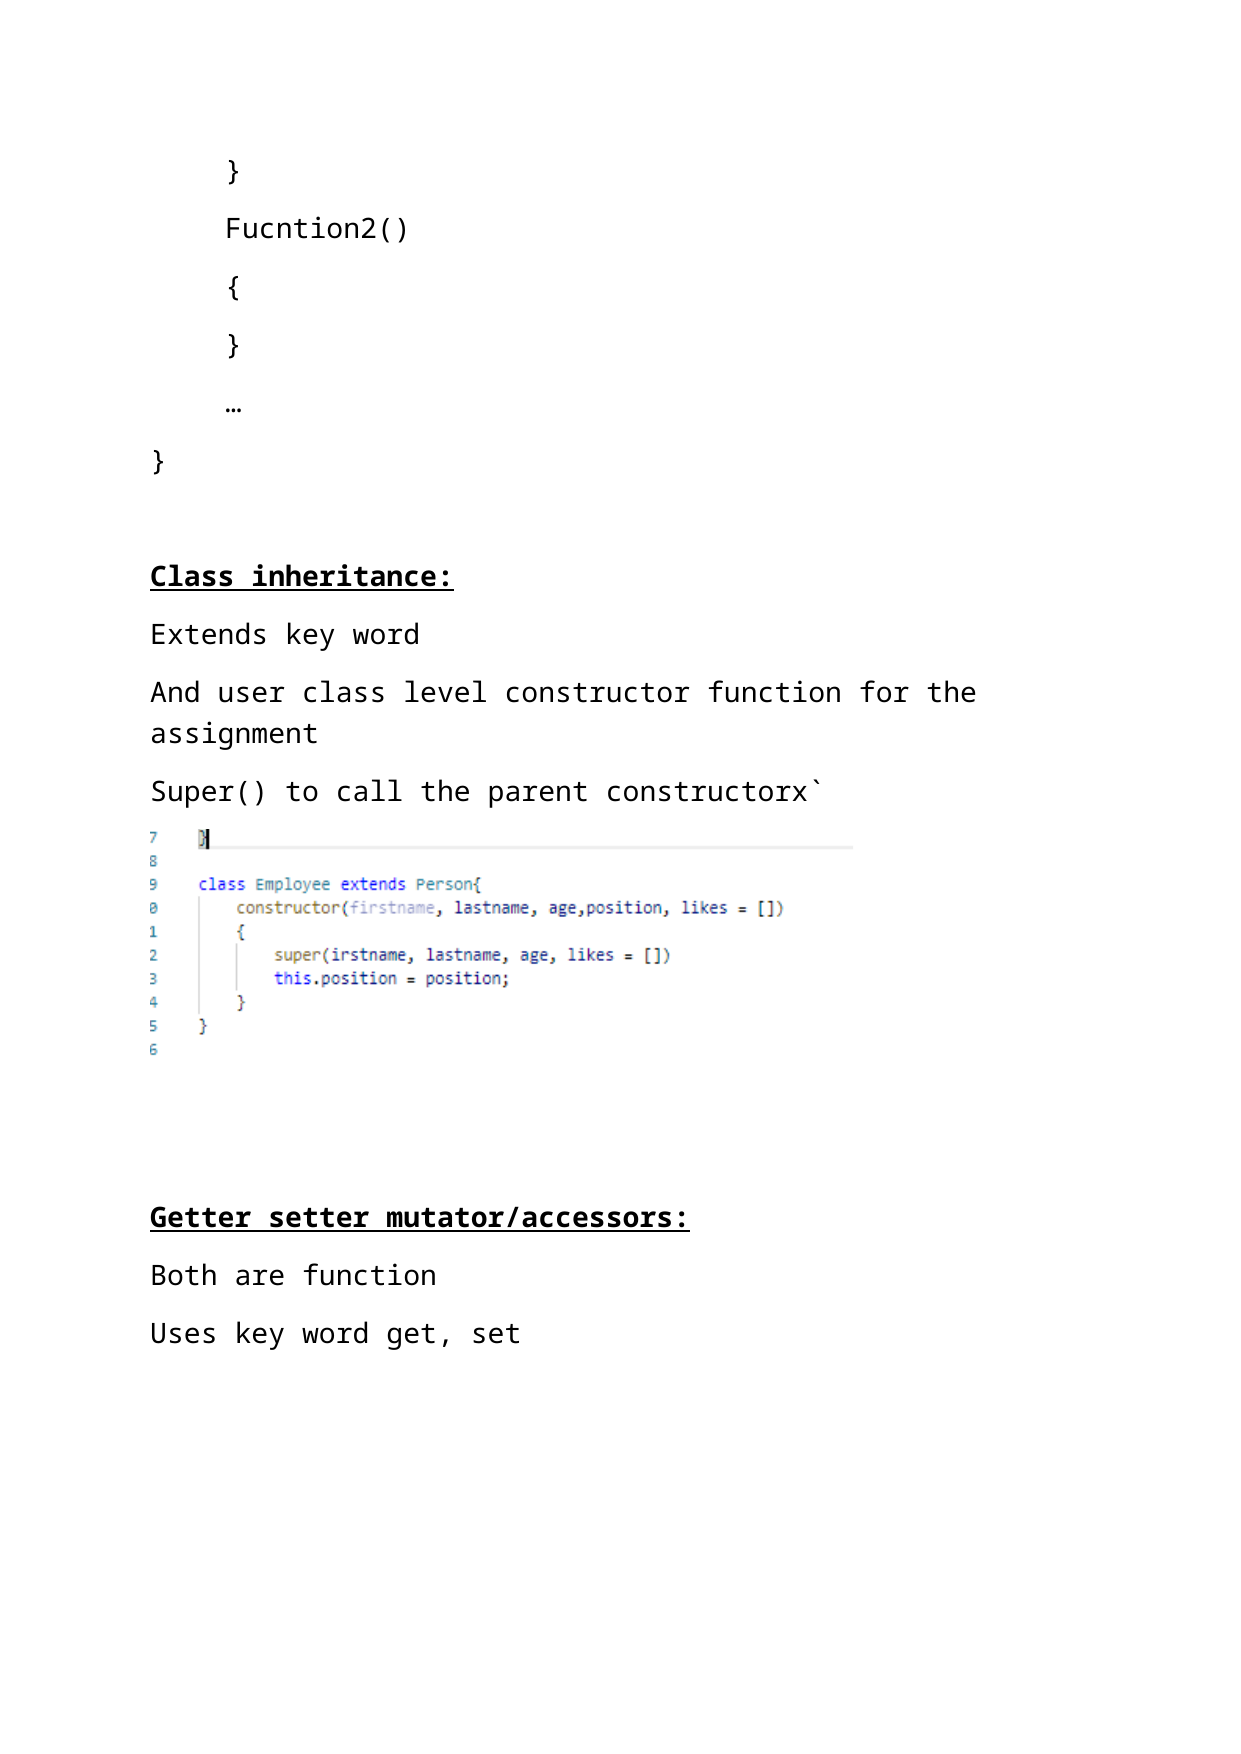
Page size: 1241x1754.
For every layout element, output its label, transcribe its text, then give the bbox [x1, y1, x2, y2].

text Fucntion2() [225, 208, 1090, 246]
text Super() to call the parent constructorx` [150, 772, 1090, 810]
text … [225, 382, 1090, 420]
text Class inheritance: [150, 556, 1090, 594]
text And user class level constructor function for the assignment [150, 672, 1090, 752]
text Both are function [150, 1255, 1090, 1294]
picture [150, 829, 854, 1063]
text } [150, 440, 1090, 478]
text Uses key word get, set [150, 1313, 1090, 1352]
text } [225, 324, 1090, 362]
text { [225, 266, 1090, 304]
text Getter setter mutator/accessors: [150, 1197, 1090, 1236]
text Extends key word [150, 614, 1090, 652]
text } [225, 150, 1090, 188]
